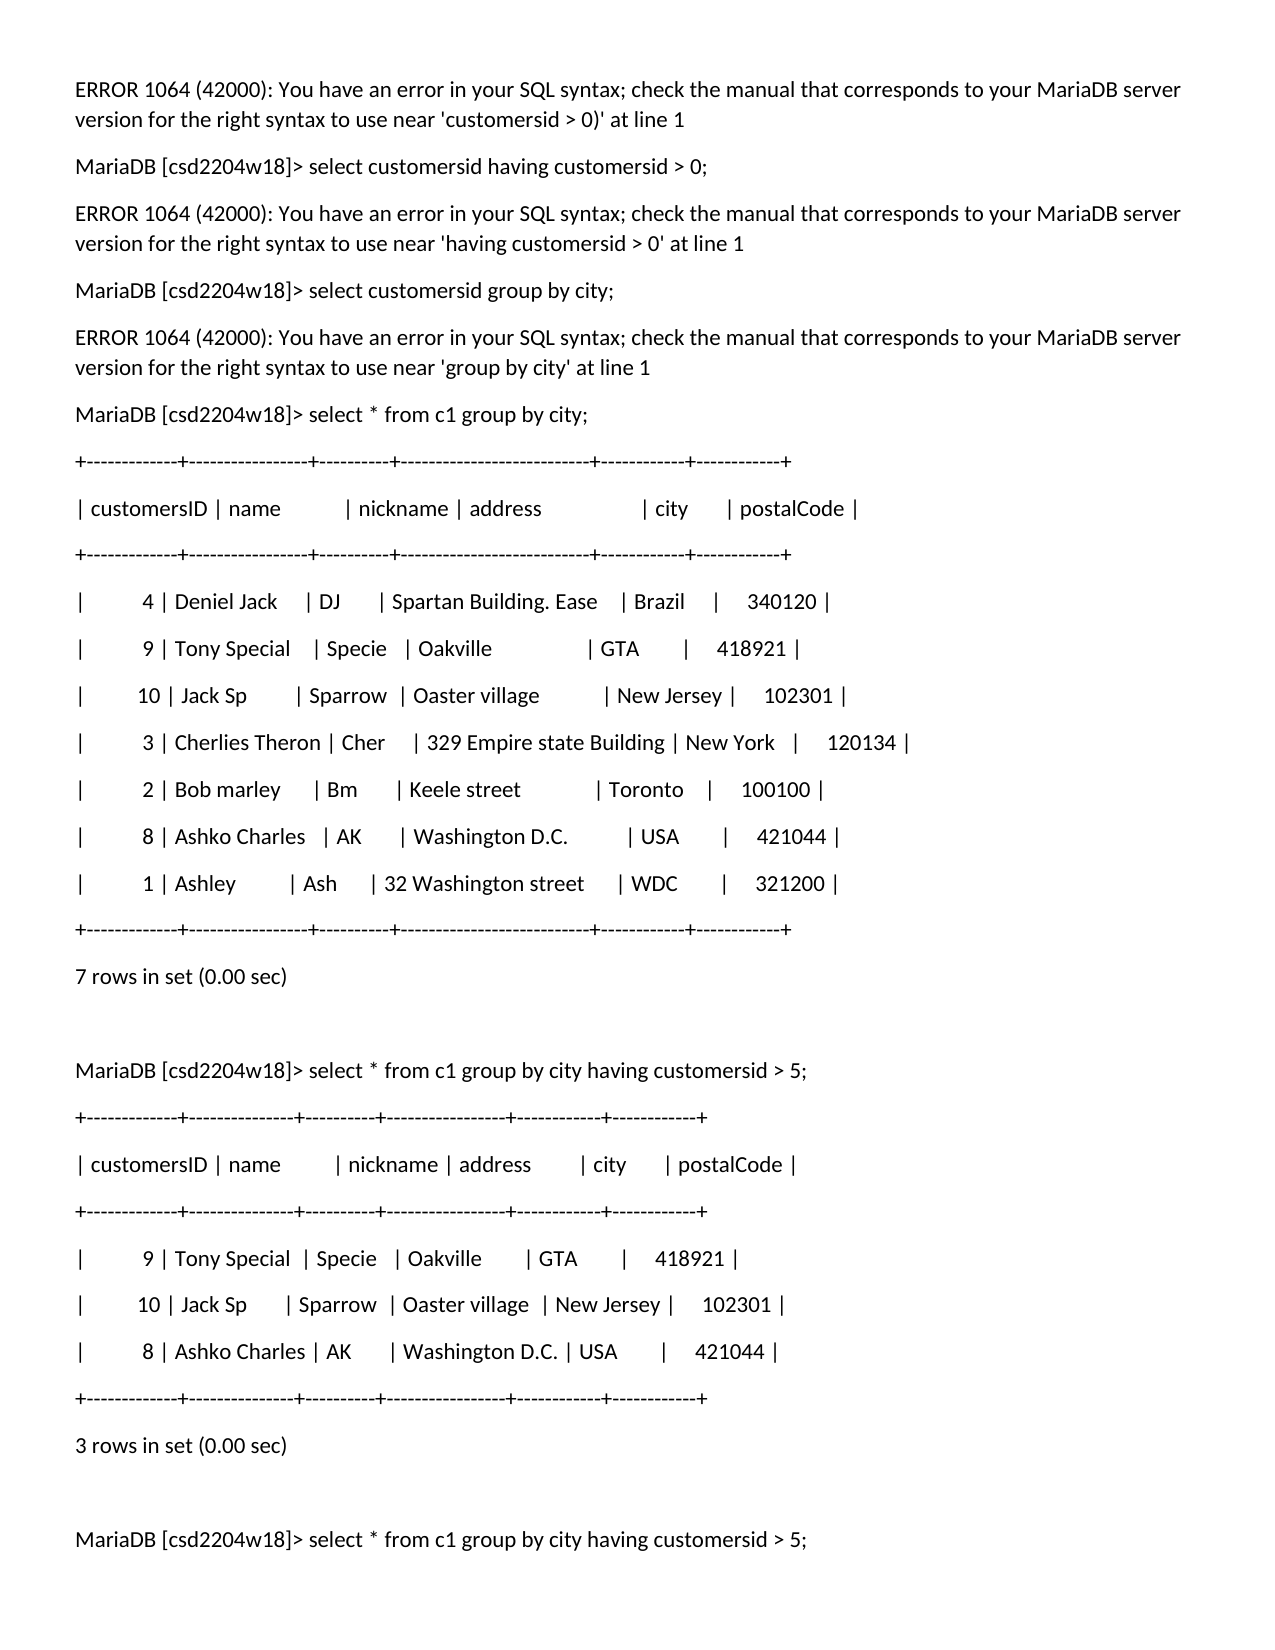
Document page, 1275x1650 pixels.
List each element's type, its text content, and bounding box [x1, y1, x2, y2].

text | customersID | name | nickname | address | city | postalCode | [75, 494, 1200, 522]
text MariaDB [csd2204w18]> select * from c1 group by city having customersid > 5; [75, 1056, 1200, 1084]
text | 9 | Tony Special | Specie | Oakville | GTA | 418921 | [75, 1244, 1200, 1272]
text | 9 | Tony Special | Specie | Oakville | GTA | 418921 | [75, 634, 1200, 662]
text | 10 | Jack Sp | Sparrow | Oaster village | New Jersey | 102301 | [75, 1291, 1200, 1319]
text ERROR 1064 (42000): You have an error in your SQL syntax; check the manual that corresponds to your MariaDB server version for the right syntax to use near 'having customersid > 0' at line 1 [75, 199, 1200, 257]
text +-------------+-----------------+----------+---------------------------+------------+------------+ [75, 916, 1200, 944]
text MariaDB [csd2204w18]> select * from c1 group by city; [75, 400, 1200, 428]
text +-------------+-----------------+----------+---------------------------+------------+------------+ [75, 447, 1200, 475]
text +-------------+---------------+----------+-----------------+------------+------------+ [75, 1197, 1200, 1225]
text | customersID | name | nickname | address | city | postalCode | [75, 1150, 1200, 1178]
text | 10 | Jack Sp | Sparrow | Oaster village | New Jersey | 102301 | [75, 681, 1200, 709]
text +-------------+-----------------+----------+---------------------------+------------+------------+ [75, 541, 1200, 569]
text | 1 | Ashley | Ash | 32 Washington street | WDC | 321200 | [75, 869, 1200, 897]
text | 2 | Bob marley | Bm | Keele street | Toronto | 100100 | [75, 775, 1200, 803]
text +-------------+---------------+----------+-----------------+------------+------------+ [75, 1103, 1200, 1131]
text | 4 | Deniel Jack | DJ | Spartan Building. Ease | Brazil | 340120 | [75, 587, 1200, 616]
text 7 rows in set (0.00 sec) [75, 962, 1200, 991]
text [75, 1384, 1200, 1412]
text | 8 | Ashko Charles | AK | Washington D.C. | USA | 421044 | [75, 822, 1200, 850]
text MariaDB [csd2204w18]> select customersid having customersid > 0; [75, 152, 1200, 180]
text MariaDB [csd2204w18]> select * from c1 group by city having customersid > 5; [75, 1525, 1200, 1553]
text | 3 | Cherlies Theron | Cher | 329 Empire state Building | New York | 120134 | [75, 728, 1200, 756]
text | 8 | Ashko Charles | AK | Washington D.C. | USA | 421044 | [75, 1337, 1200, 1366]
text 3 rows in set (0.00 sec) [75, 1431, 1200, 1459]
text MariaDB [csd2204w18]> select customersid group by city; [75, 276, 1200, 304]
text ERROR 1064 (42000): You have an error in your SQL syntax; check the manual that corresponds to your MariaDB server version for the right syntax to use near 'group by city' at line 1 [75, 323, 1200, 381]
